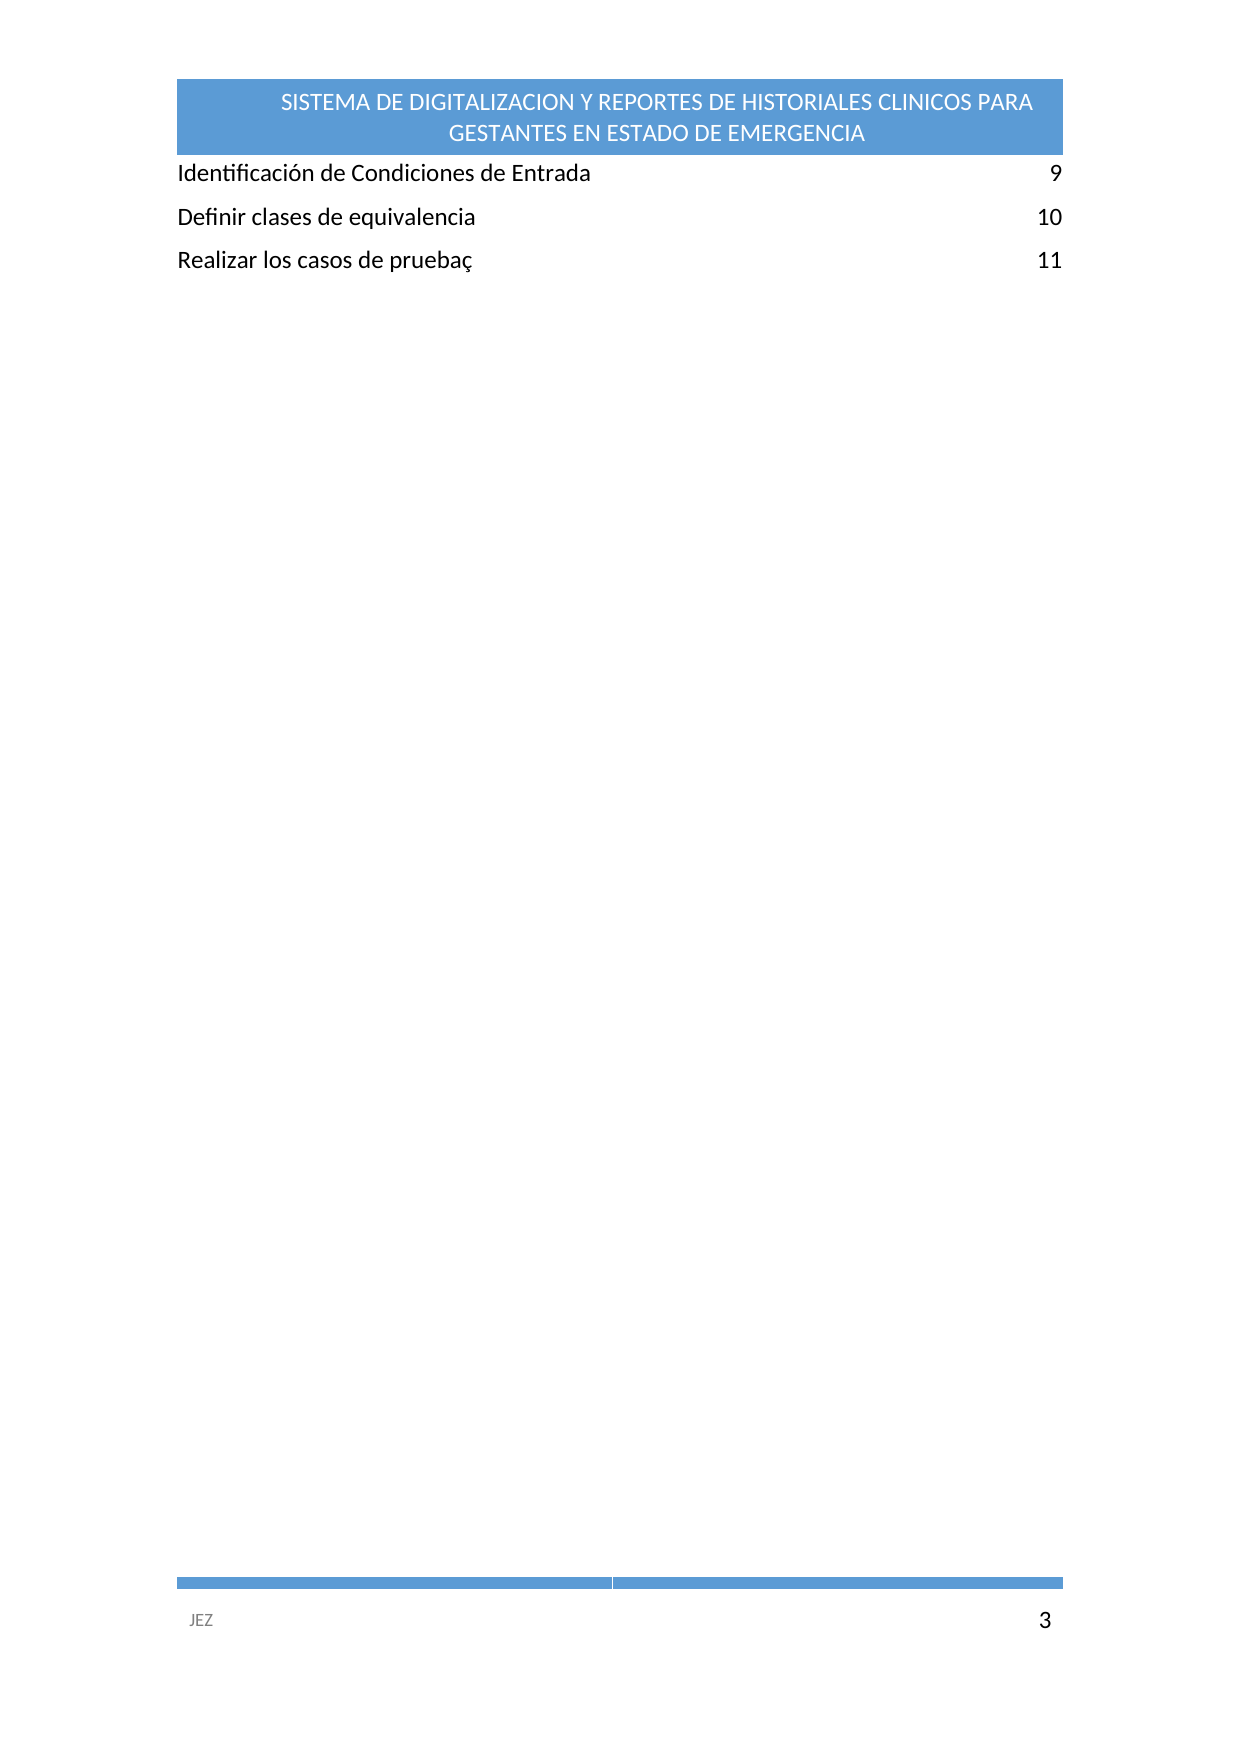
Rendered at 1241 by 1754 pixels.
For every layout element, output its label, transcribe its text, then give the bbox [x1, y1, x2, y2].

text Realizar los casos de pruebaç 11 [177, 244, 1063, 274]
text Definir clases de equivalencia 10 [177, 201, 1063, 231]
text Identificación de Condiciones de Entrada 9 [177, 155, 1063, 188]
